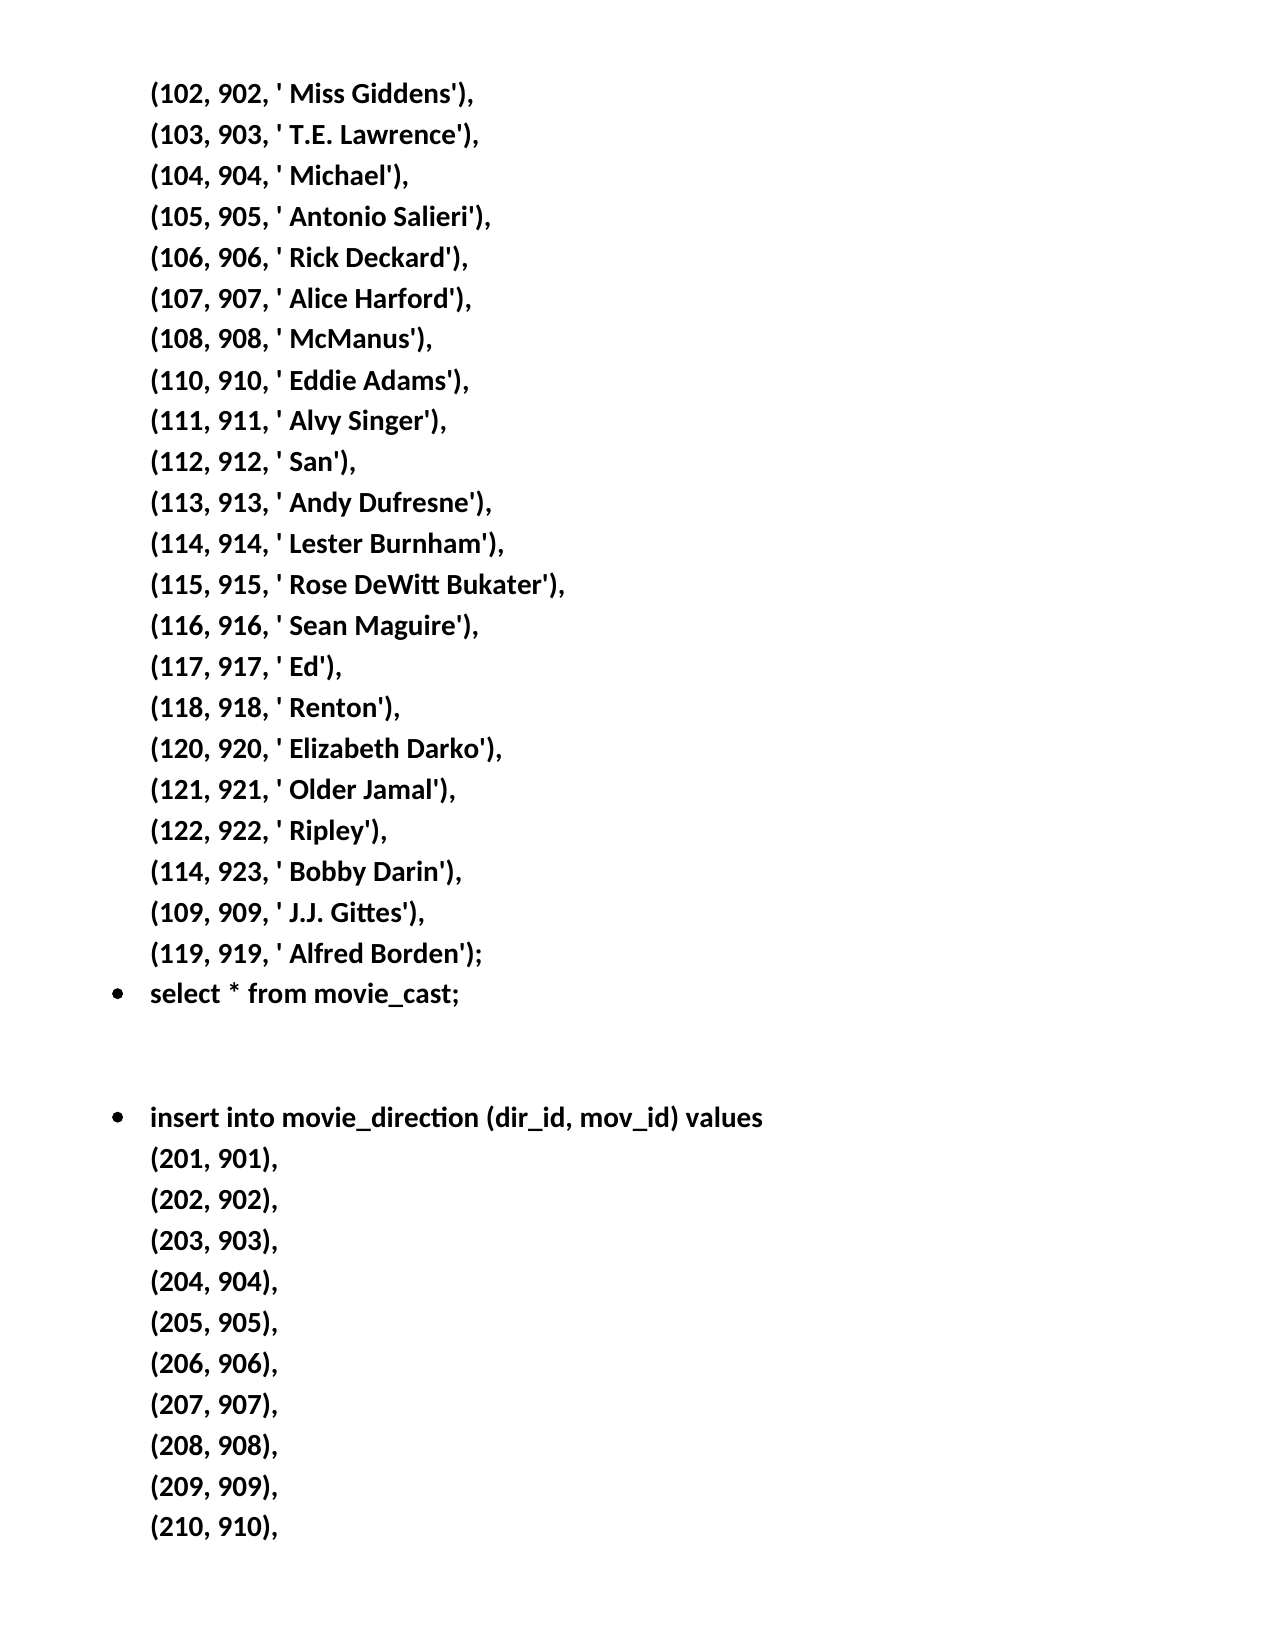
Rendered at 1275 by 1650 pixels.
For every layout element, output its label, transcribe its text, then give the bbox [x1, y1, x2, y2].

list (117, 917, ' Ed'), [150, 648, 1200, 684]
list (114, 923, ' Bobby Darin'), [150, 853, 1200, 888]
list (122, 922, ' Ripley'), [150, 812, 1200, 847]
list (108, 908, ' McManus'), [150, 321, 1200, 356]
list (120, 920, ' Elizabeth Darko'), [150, 730, 1200, 766]
list (102, 902, ' Miss Giddens'), [150, 75, 1200, 111]
list (118, 918, ' Renton'), [150, 689, 1200, 725]
list (113, 913, ' Andy Dufresne'), [150, 484, 1200, 520]
list (206, 906), [150, 1345, 1200, 1380]
list (107, 907, ' Alice Harford'), [150, 280, 1200, 315]
list (114, 914, ' Lester Burnham'), [150, 525, 1200, 561]
list (116, 916, ' Sean Maguire'), [150, 607, 1200, 643]
list (202, 902), [150, 1181, 1200, 1217]
list (205, 905), [150, 1304, 1200, 1339]
list (110, 910, ' Eddie Adams'), [150, 362, 1200, 397]
list (210, 910), [150, 1508, 1200, 1544]
list (209, 909), [150, 1468, 1200, 1503]
list (112, 912, ' San'), [150, 443, 1200, 479]
list (119, 919, ' Alfred Borden'); [150, 935, 1200, 970]
list (203, 903), [150, 1222, 1200, 1258]
list (208, 908), [150, 1427, 1200, 1462]
list (201, 901), [150, 1140, 1200, 1176]
list (204, 904), [150, 1263, 1200, 1298]
list (121, 921, ' Older Jamal'), [150, 771, 1200, 807]
list (106, 906, ' Rick Deckard'), [150, 239, 1200, 274]
list (111, 911, ' Alvy Singer'), [150, 402, 1200, 438]
list insert into movie_direction (dir_id, mov_id) values [112, 1099, 1200, 1135]
list (109, 909, ' J.J. Gittes'), [150, 894, 1200, 929]
list (104, 904, ' Michael'), [150, 157, 1200, 192]
list select * from movie_cast; [112, 976, 1200, 1011]
list (105, 905, ' Antonio Salieri'), [150, 198, 1200, 233]
list (115, 915, ' Rose DeWitt Bukater'), [150, 566, 1200, 602]
list (103, 903, ' T.E. Lawrence'), [150, 116, 1200, 152]
list (207, 907), [150, 1386, 1200, 1421]
